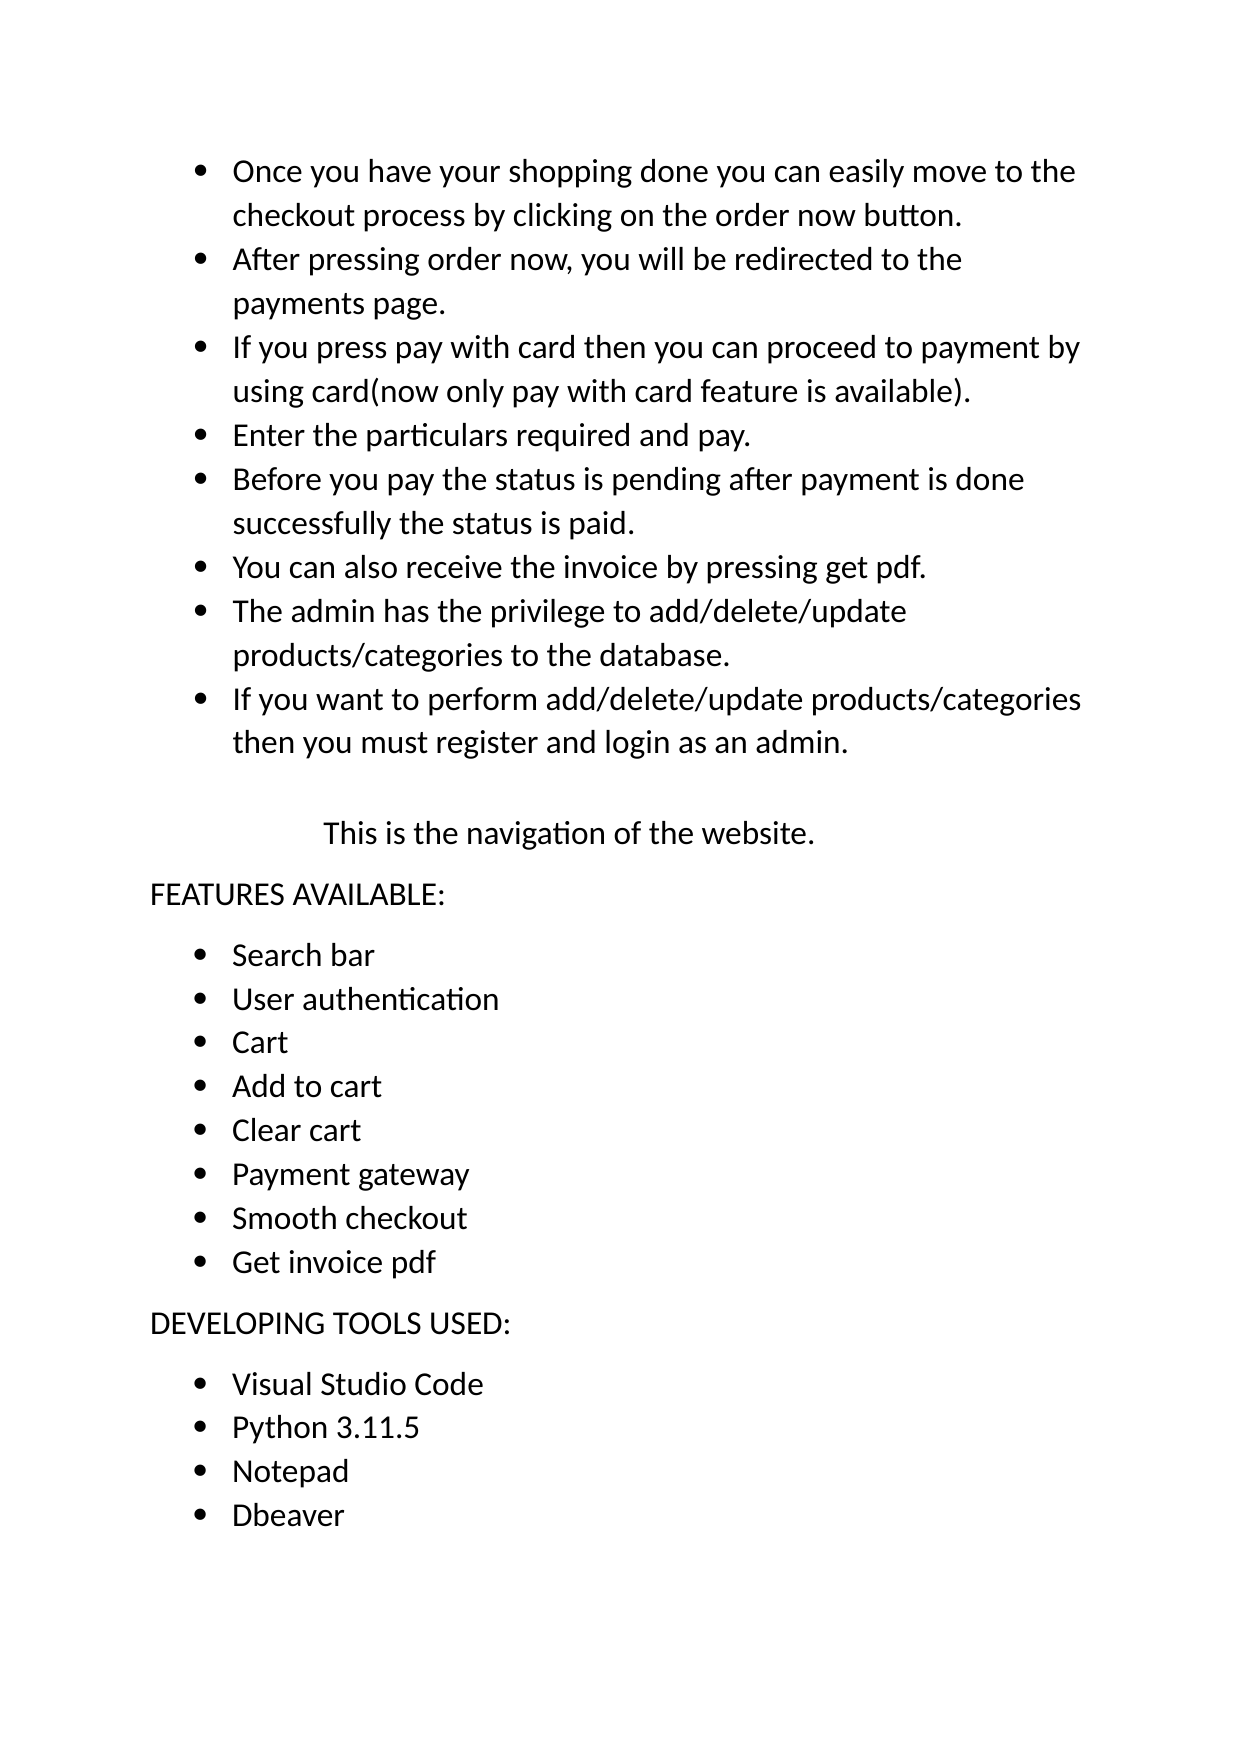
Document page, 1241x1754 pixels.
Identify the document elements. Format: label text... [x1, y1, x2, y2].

list After pressing order now, you will be redirected to the payments page. [195, 238, 1090, 323]
list Payment gateway [194, 1153, 1090, 1194]
list Before you pay the status is pending after payment is done successfully the status is paid. [195, 458, 1090, 542]
list Add to cart [194, 1065, 1090, 1106]
list Cart [194, 1021, 1090, 1062]
list If you press pay with card then you can proceed to payment by using card(now only pay with card feature is available). [195, 326, 1090, 411]
list Dbeaver [194, 1494, 1090, 1535]
list If you want to perform add/delete/update products/categories then you must register and login as an admin. [195, 677, 1090, 762]
list Enter the particulars required and pay. [195, 414, 1090, 454]
list Visual Studio Code [194, 1362, 1090, 1403]
list Get invoice pdf [194, 1241, 1090, 1282]
list Clear cart [194, 1109, 1090, 1150]
text This is the navigation of the website. [150, 812, 1090, 853]
list Notepad [194, 1450, 1090, 1491]
list The admin has the privilege to add/delete/update products/categories to the database. [195, 589, 1090, 674]
list You can also receive the invoice by pressing get pdf. [195, 546, 1090, 586]
list Smooth checkout [194, 1197, 1090, 1238]
list Once you have your shopping done you can easily move to the checkout process by clicking on the order now button. [195, 150, 1090, 235]
text FEATURES AVAILABLE: [150, 873, 1090, 914]
list Python 3.11.5 [194, 1406, 1090, 1447]
text DEVELOPING TOOLS USED: [150, 1302, 1090, 1343]
list User authentication [194, 977, 1090, 1018]
list Search bar [194, 933, 1090, 974]
